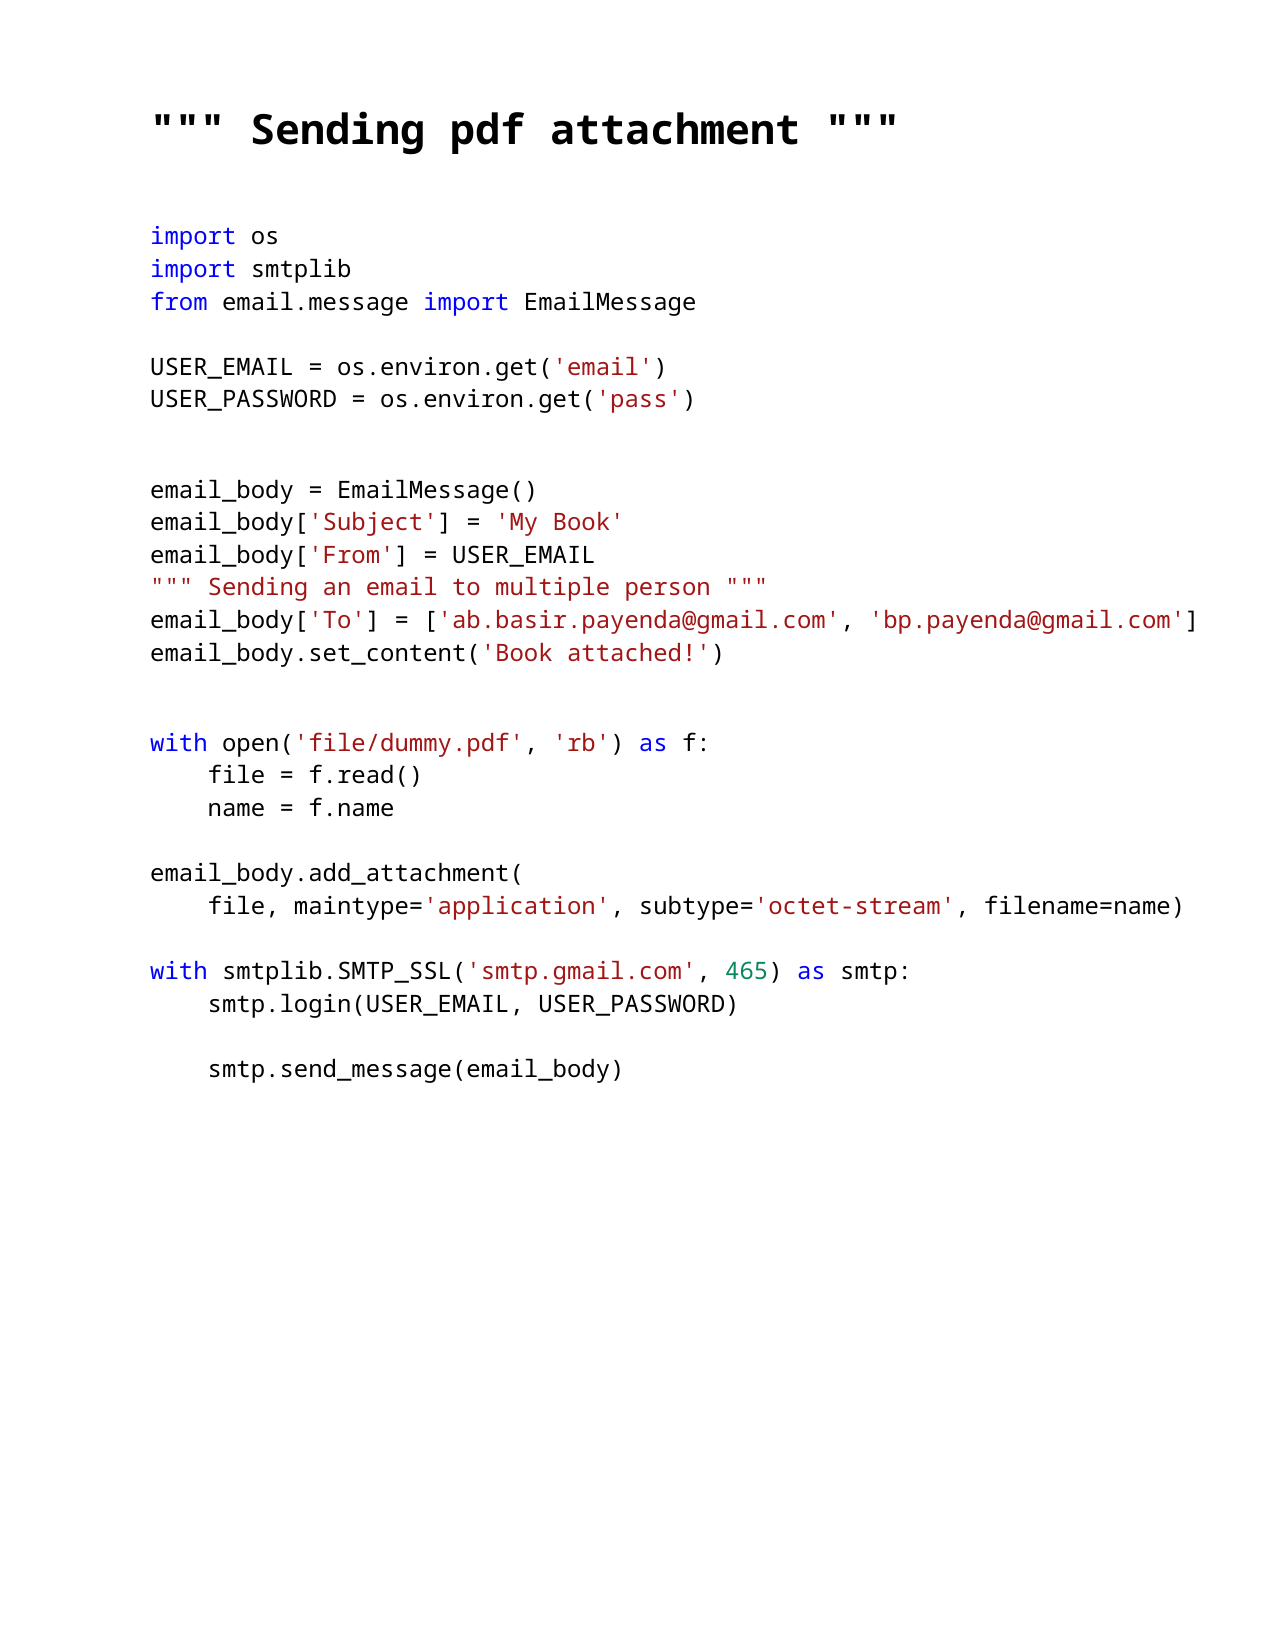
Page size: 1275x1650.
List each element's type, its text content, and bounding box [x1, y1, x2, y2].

text name = f.name [150, 791, 1200, 823]
text email_body['Subject'] = 'My Book' [150, 505, 1200, 538]
text email_body['From'] = USER_EMAIL [150, 538, 1200, 570]
text with open('file/dummy.pdf', 'rb') as f: [150, 726, 1200, 758]
text from email.message import EmailMessage [150, 284, 1200, 317]
text """ Sending an email to multiple person """ [150, 570, 1200, 603]
text file = f.read() [150, 758, 1200, 791]
text file, maintype='application', subtype='octet-stream', filename=name) [150, 889, 1200, 921]
subtitle """ Sending pdf attachment """ [150, 100, 1200, 157]
text USER_EMAIL = os.environ.get('email') [150, 349, 1200, 382]
text import os [150, 219, 1200, 252]
text import smtplib [150, 252, 1200, 284]
text smtp.login(USER_EMAIL, USER_PASSWORD) [150, 986, 1200, 1019]
text email_body.add_attachment( [150, 856, 1200, 889]
text with smtplib.SMTP_SSL('smtp.gmail.com', 465) as smtp: [150, 954, 1200, 986]
text email_body.set_content('Book attached!') [150, 635, 1200, 668]
text USER_PASSWORD = os.environ.get('pass') [150, 382, 1200, 415]
text email_body = EmailMessage() [150, 472, 1200, 505]
text smtp.send_message(email_body) [150, 1052, 1200, 1084]
text email_body['To'] = ['ab.basir.payenda@gmail.com', 'bp.payenda@gmail.com'] [150, 603, 1200, 635]
